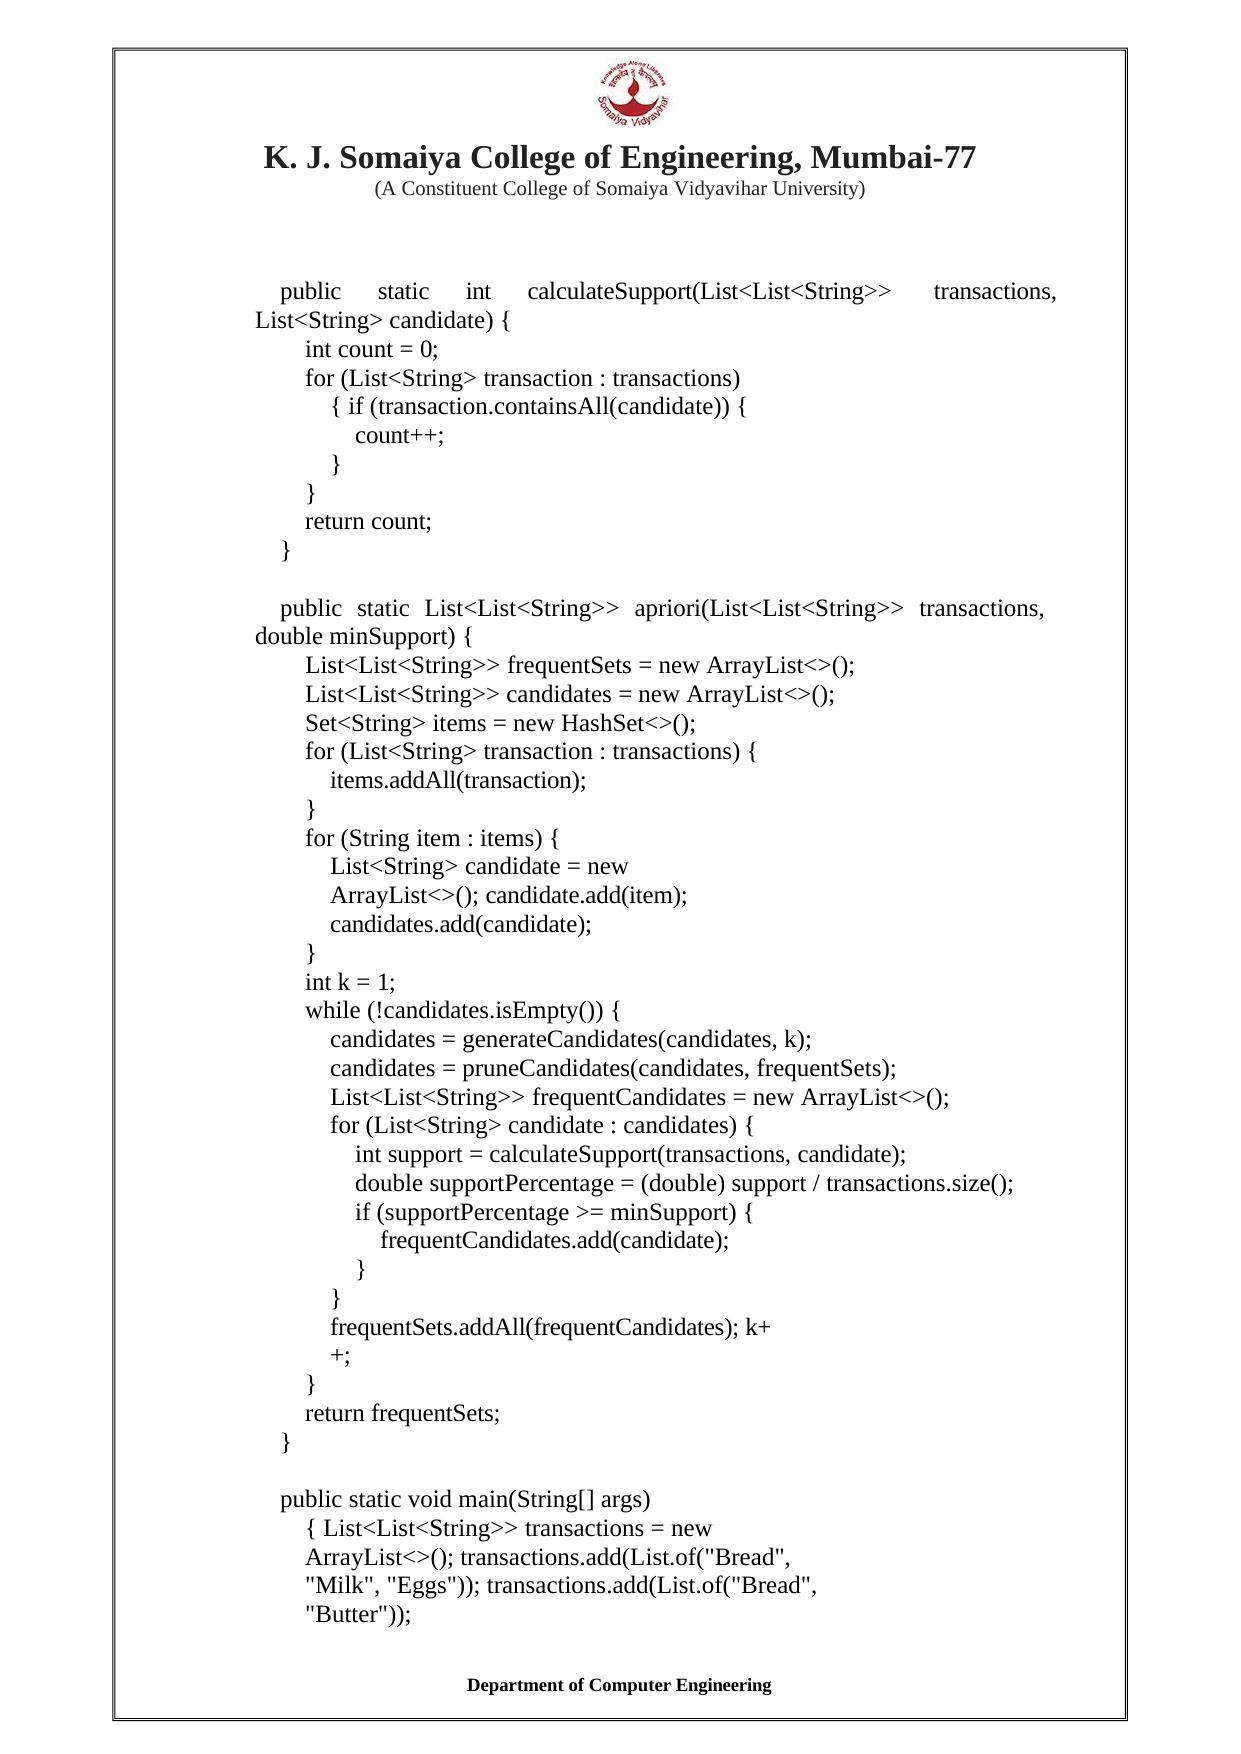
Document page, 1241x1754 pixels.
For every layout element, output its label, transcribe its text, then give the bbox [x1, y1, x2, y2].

text public static int calculateSupport(List<List<String>> transactions, List<String> candidate) { [255, 276, 1060, 334]
text int support = calculateSupport(transactions, candidate); [355, 1139, 1078, 1168]
text return count; [305, 506, 1078, 535]
text candidates = generateCandidates(candidates, k); candidates = pruneCandidates(candidates, frequentSets); [330, 1024, 915, 1082]
text while (!candidates.isEmpty()) { [305, 995, 1078, 1024]
text List<List<String>> frequentSets = new ArrayList<>(); List<List<String>> candidates = new ArrayList<>(); Set<String> items = new HashSet<>(); [305, 650, 915, 736]
text } [305, 794, 1078, 823]
text frequentCandidates.add(candidate); [380, 1225, 1078, 1254]
text List<List<String>> frequentCandidates = new ArrayList<>(); for (List<String> candidate : candidates) { [330, 1082, 971, 1139]
text } [330, 449, 1078, 478]
text List<String> candidate = new ArrayList<>(); candidate.add(item); candidates.add(candidate); [330, 851, 782, 938]
text count++; [355, 420, 1078, 449]
text } [305, 938, 1078, 967]
text int k = 1; [305, 967, 1078, 995]
picture [592, 58, 675, 128]
text } [305, 478, 1078, 506]
text int count = 0; [305, 334, 1078, 363]
text frequentSets.addAll(frequentCandidates); k++; [330, 1312, 782, 1369]
text } [355, 1254, 1078, 1283]
text } [280, 535, 1078, 564]
text public static List<List<String>> apriori(List<List<String>> transactions, double minSupport) { [255, 593, 1078, 650]
text } [330, 1283, 1078, 1312]
text for (String item : items) { [305, 823, 1078, 851]
text for (List<String> transaction : transactions) { if (transaction.containsAll(candidate)) { [305, 363, 767, 420]
text } [305, 1369, 1078, 1398]
text double supportPercentage = (double) support / transactions.size(); if (supportPercentage >= minSupport) { [355, 1168, 1023, 1225]
text } [280, 1427, 1078, 1455]
text return frequentSets; [305, 1398, 1078, 1427]
text public static void main(String[] args) { List<List<String>> transactions = new ArrayList<>(); transactions.add(List.of("Bread", "Milk", "Eggs")); transactions.add(List.of("Bread", "Butter")); [280, 1484, 857, 1628]
text for (List<String> transaction : transactions) { items.addAll(transaction); [305, 736, 986, 794]
